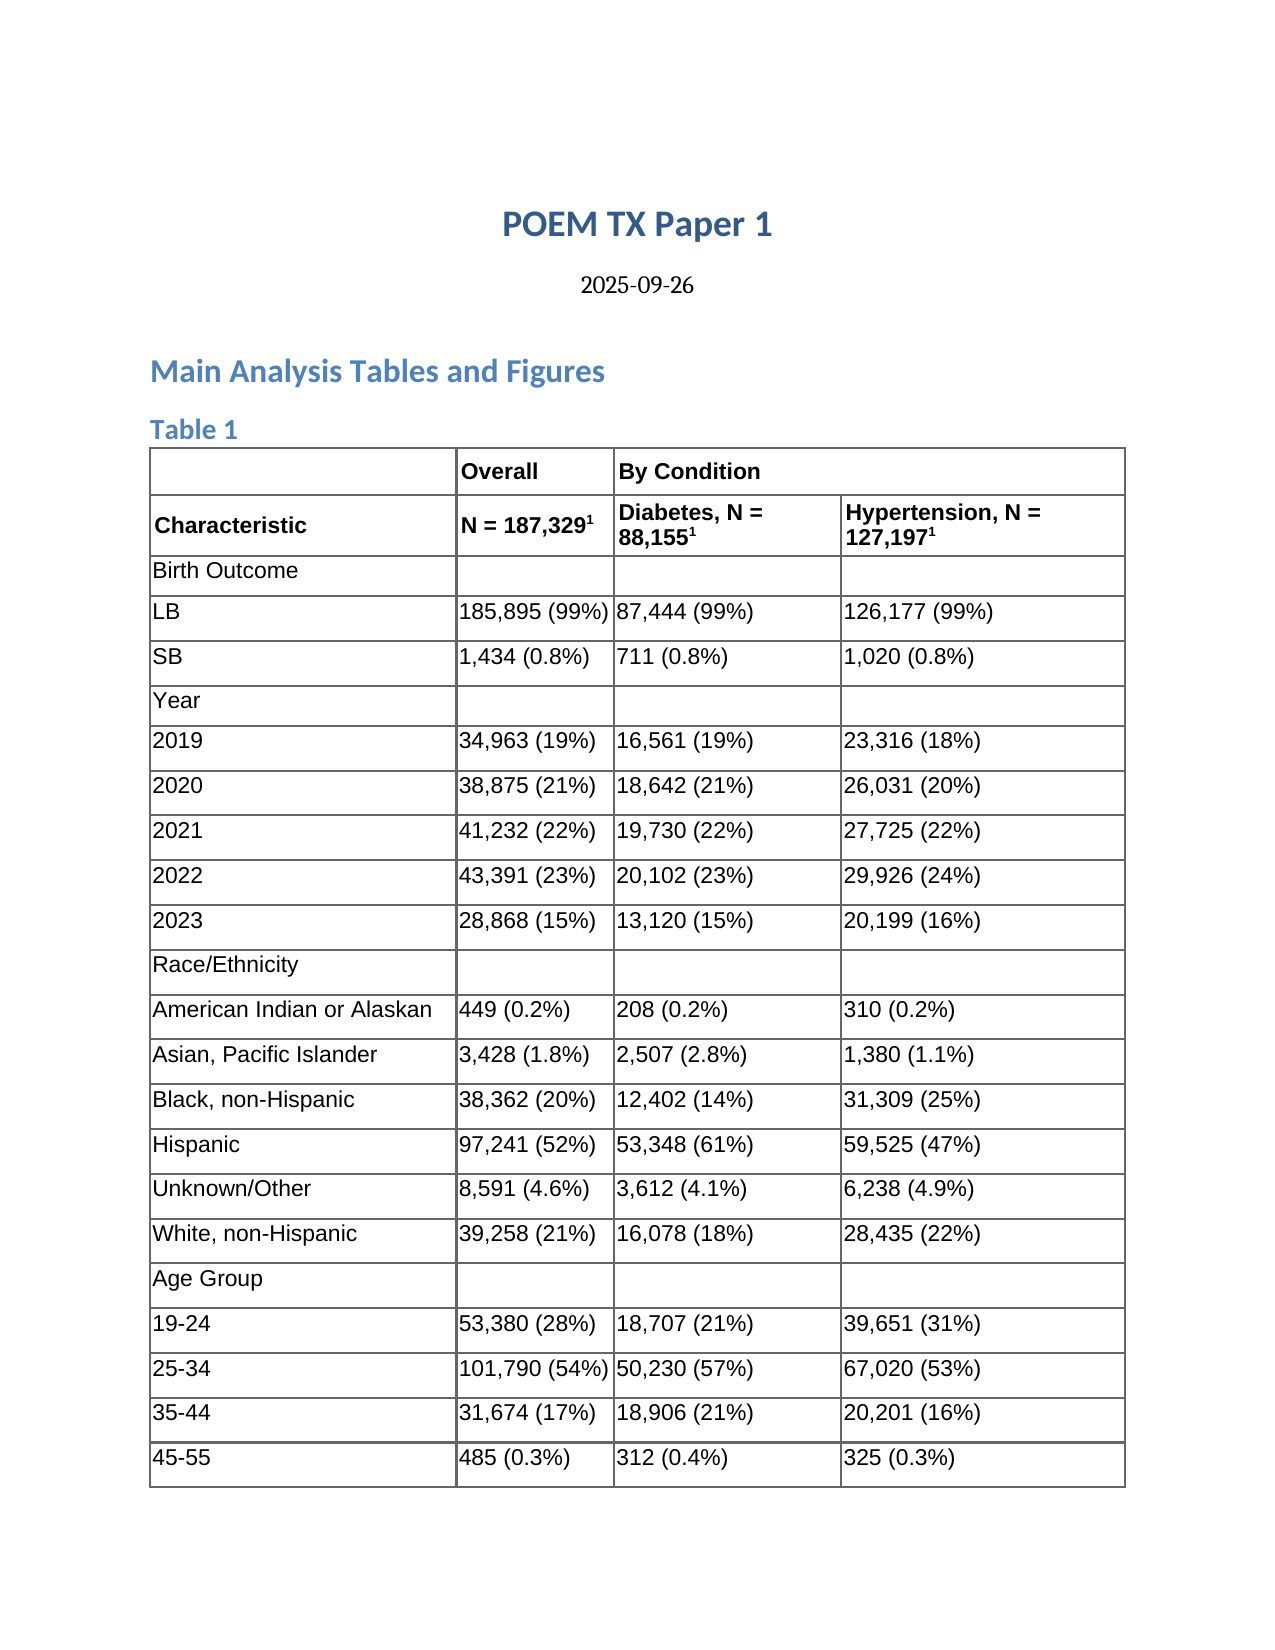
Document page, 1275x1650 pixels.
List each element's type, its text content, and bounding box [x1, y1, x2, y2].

subtitle Main Analysis Tables and Figures [150, 349, 1125, 390]
table_cell 53,348 (61%) [615, 1130, 840, 1173]
subtitle Table 1 [150, 411, 1125, 447]
table_cell 41,232 (22%) [458, 816, 613, 859]
table_cell 325 (0.3%) [842, 1444, 1124, 1486]
table_header Overall [458, 449, 613, 494]
table_cell 26,031 (20%) [842, 772, 1124, 814]
table_cell 87,444 (99%) [615, 597, 840, 640]
table_cell 101,790 (54%) [458, 1354, 613, 1397]
table_cell Age Group [151, 1264, 455, 1307]
table_cell Asian, Pacific Islander [151, 1040, 455, 1083]
table_cell 2,507 (2.8%) [615, 1040, 840, 1083]
table_header [151, 449, 455, 494]
table_cell 34,963 (19%) [458, 727, 613, 769]
table_cell 19-24 [151, 1309, 455, 1352]
table_cell 16,561 (19%) [615, 727, 840, 769]
table_cell 29,926 (24%) [842, 861, 1124, 904]
table_cell 12,402 (14%) [615, 1085, 840, 1128]
table_cell 16,078 (18%) [615, 1220, 840, 1262]
table_cell 25-34 [151, 1354, 455, 1397]
table_cell 31,309 (25%) [842, 1085, 1124, 1128]
table_cell 35-44 [151, 1399, 455, 1441]
table_cell 67,020 (53%) [842, 1354, 1124, 1397]
text 2025-09-26 [150, 271, 1125, 299]
table_cell 13,120 (15%) [615, 906, 840, 949]
table_cell 18,906 (21%) [615, 1399, 840, 1441]
table_cell [842, 951, 1124, 993]
table_cell LB [151, 597, 455, 640]
table_cell 20,102 (23%) [615, 861, 840, 904]
table_cell 38,362 (20%) [458, 1085, 613, 1128]
table_cell [458, 951, 613, 993]
table_cell 185,895 (99%) [458, 597, 613, 640]
table_cell 8,591 (4.6%) [458, 1175, 613, 1217]
table_cell 18,707 (21%) [615, 1309, 840, 1352]
table_header By Condition [615, 449, 1124, 494]
table_cell 3,428 (1.8%) [458, 1040, 613, 1083]
table_cell 53,380 (28%) [458, 1309, 613, 1352]
table_cell 1,020 (0.8%) [842, 642, 1124, 685]
table_cell 6,238 (4.9%) [842, 1175, 1124, 1217]
table_cell Unknown/Other [151, 1175, 455, 1217]
table_cell 20,201 (16%) [842, 1399, 1124, 1441]
table_cell Year [151, 687, 455, 725]
table_cell N = 187,3291 [458, 496, 613, 555]
table_cell 1,434 (0.8%) [458, 642, 613, 685]
table_cell [842, 557, 1124, 595]
table_cell 3,612 (4.1%) [615, 1175, 840, 1217]
table_cell Birth Outcome [151, 557, 455, 595]
table_cell Race/Ethnicity [151, 951, 455, 993]
table_cell 449 (0.2%) [458, 996, 613, 1038]
table_cell 28,868 (15%) [458, 906, 613, 949]
table_cell 2023 [151, 906, 455, 949]
table_cell 18,642 (21%) [615, 772, 840, 814]
table_cell White, non-Hispanic [151, 1220, 455, 1262]
table_cell [615, 557, 840, 595]
table_cell 2020 [151, 772, 455, 814]
table_cell [458, 557, 613, 595]
table_cell American Indian or Alaskan [151, 996, 455, 1038]
table_cell Diabetes, N = 88,1551 [615, 496, 840, 555]
table_cell 126,177 (99%) [842, 597, 1124, 640]
table_cell 711 (0.8%) [615, 642, 840, 685]
table_cell 39,651 (31%) [842, 1309, 1124, 1352]
table_cell [458, 687, 613, 725]
table_cell 31,674 (17%) [458, 1399, 613, 1441]
table_cell 2019 [151, 727, 455, 769]
table_cell [458, 1264, 613, 1307]
table_cell 23,316 (18%) [842, 727, 1124, 769]
table_cell 485 (0.3%) [458, 1444, 613, 1486]
table_cell 45-55 [151, 1444, 455, 1486]
table_cell 59,525 (47%) [842, 1130, 1124, 1173]
table_cell SB [151, 642, 455, 685]
table_cell [615, 1264, 840, 1307]
table_cell 312 (0.4%) [615, 1444, 840, 1486]
table_cell [842, 687, 1124, 725]
table_cell 2022 [151, 861, 455, 904]
table_cell 1,380 (1.1%) [842, 1040, 1124, 1083]
table_cell 208 (0.2%) [615, 996, 840, 1038]
table_cell Hispanic [151, 1130, 455, 1173]
table_cell 27,725 (22%) [842, 816, 1124, 859]
table_cell [615, 951, 840, 993]
table_cell 19,730 (22%) [615, 816, 840, 859]
table_cell 2021 [151, 816, 455, 859]
table_cell 50,230 (57%) [615, 1354, 840, 1397]
table_cell Characteristic [151, 496, 455, 555]
table_cell [615, 687, 840, 725]
table_cell 310 (0.2%) [842, 996, 1124, 1038]
table_cell Hypertension, N = 127,1971 [842, 496, 1124, 555]
table_cell 38,875 (21%) [458, 772, 613, 814]
table_cell 97,241 (52%) [458, 1130, 613, 1173]
table_cell 43,391 (23%) [458, 861, 613, 904]
title POEM TX Paper 1 [150, 200, 1125, 246]
table_cell 28,435 (22%) [842, 1220, 1124, 1262]
table_cell [842, 1264, 1124, 1307]
table_cell 20,199 (16%) [842, 906, 1124, 949]
table_cell Black, non-Hispanic [151, 1085, 455, 1128]
table_cell 39,258 (21%) [458, 1220, 613, 1262]
